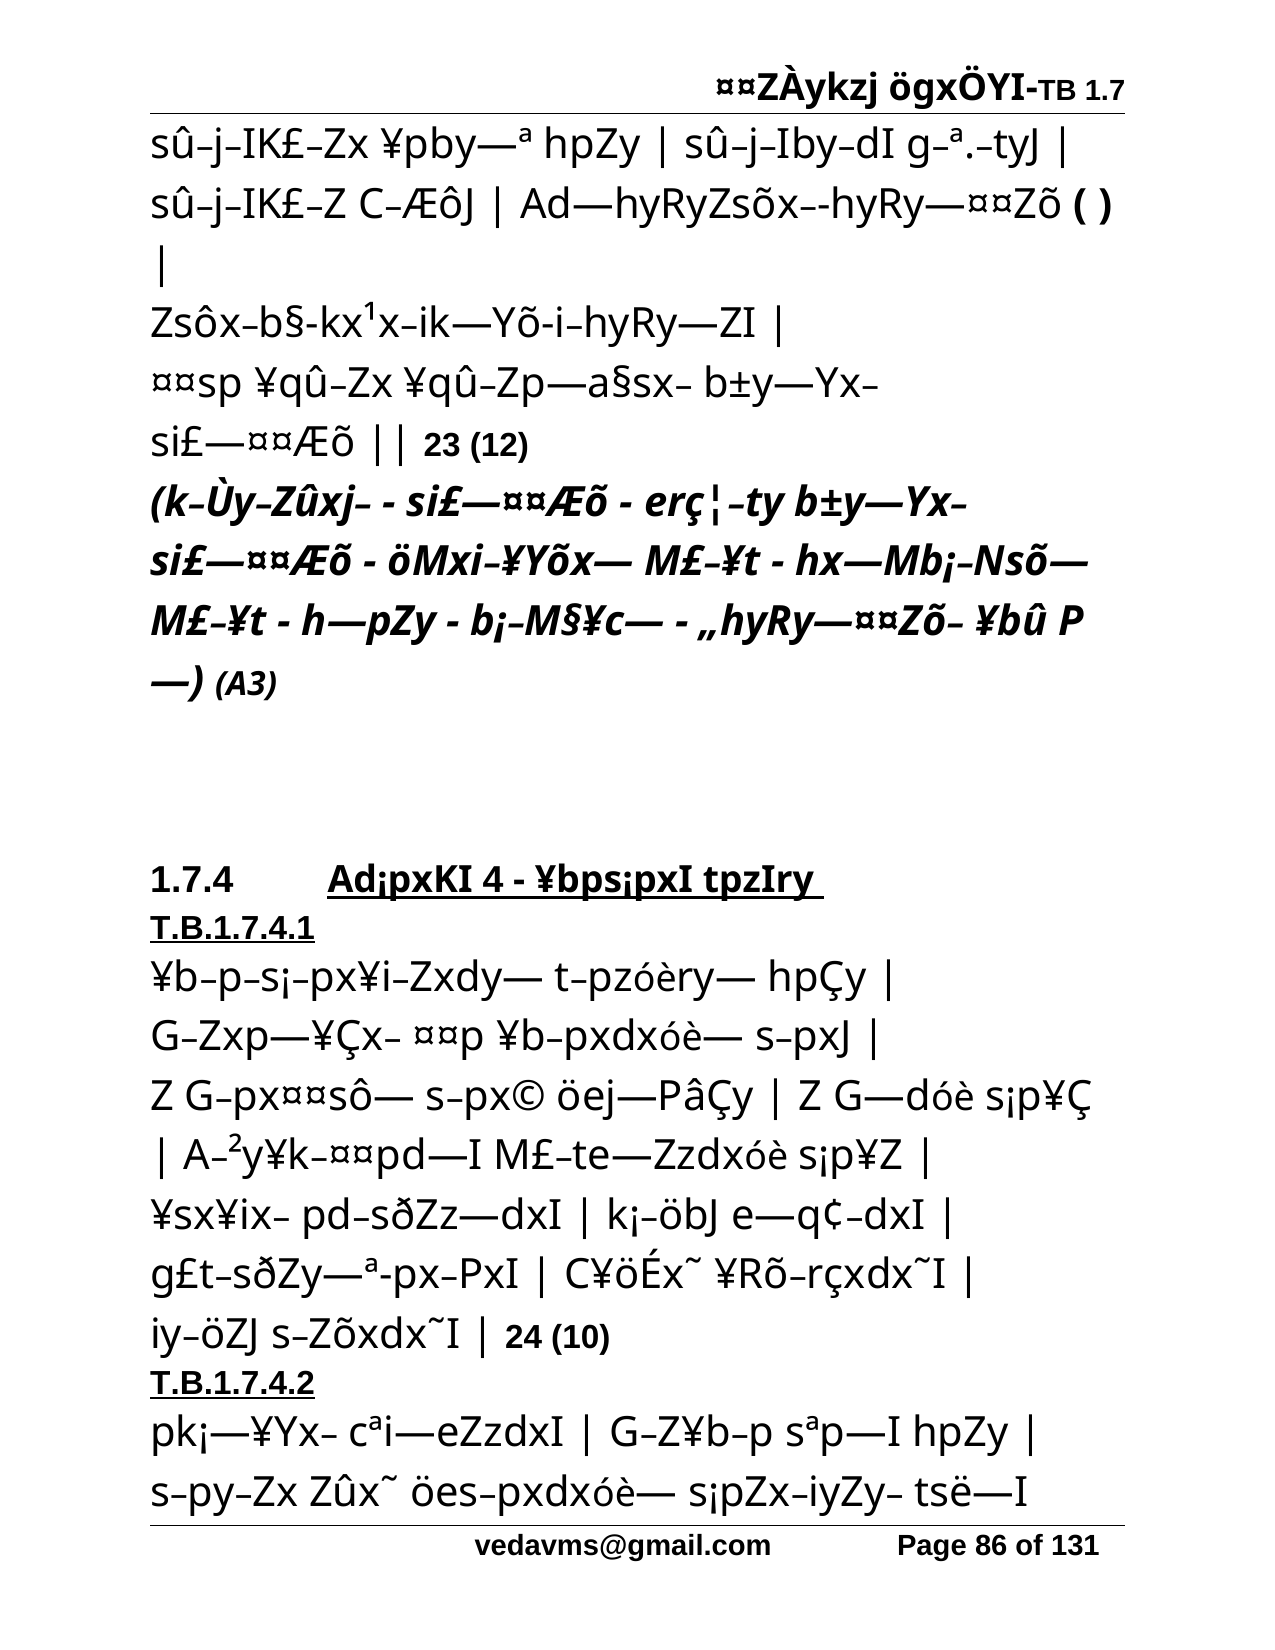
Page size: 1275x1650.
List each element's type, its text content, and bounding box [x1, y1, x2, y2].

text T.B.1.7.4.1 [150, 908, 1125, 946]
text iy–öZJ s–Zõxdx˜I | 24 (10) [150, 1304, 1125, 1361]
text sû–j–IK£–Zx ¥pby—ª hpZy | sû–j–Iby–dI g–ª.–tyJ | [150, 114, 1125, 171]
text ¥sx¥ix– pd–sðZz—dxI | k¡–öbJ e—q¢–dxI | [150, 1185, 1125, 1241]
text si£—¤¤Æõ || 23 (12) [150, 412, 1125, 469]
text si£—¤¤Æõ - öMxi–¥Yõx— M£–¥t - hx—Mb¡–Nsõ— M£–¥t - h—pZy - b¡–M§¥c— - „hyRy—¤¤Zõ– ¥bû P—) (A3) [150, 531, 1125, 707]
text G–Zxp—¥Çx– ¤¤p ¥b–pxdxóè— s–pxJ | [150, 1006, 1125, 1063]
text pk¡—¥Yx– cªi—eZzdxI | G–Z¥b–p sªp—I hpZy | [150, 1402, 1125, 1459]
text s–py–Zx Zûx˜ öes–pxdxóè— s¡pZx–iyZy– tsë—I M£t§YxZy– öes¢˜¤¤Zõ | [150, 1461, 1125, 1518]
text g£t–sðZy—ª-px–PxI | C¥öÉx˜ ¥Rõ–rçxdx˜I | [150, 1244, 1125, 1301]
text sû–j–IK£–Z C–ÆôJ | Ad—hyRyZsõx–-hyRy—¤¤Zõ ( ) | Zsôx–b§-kx¹x–ik—Yõ-i–hyRy—ZI | [150, 174, 1125, 350]
text ¤¤sp ¥qû–Zx ¥qû–Zp—a§sx– b±y—Yx– [150, 352, 1125, 409]
text Z G–px¤¤sô— s–px© öej—PâÇy | Z G—dóè s¡p¥Ç | A–²y¥k–¤¤pd—I M£–te—Zzdxóè s¡p¥Z | [150, 1066, 1125, 1182]
subtitle Ad¡pxKI 4 - ¥bps¡pxI tpzIry [150, 853, 1125, 904]
text T.B.1.7.4.2 [150, 1363, 1125, 1402]
text (k–Ùy–Zûxj– - si£—¤¤Æõ - erç¦–ty b±y—Yx– [150, 472, 1125, 528]
text ¥b–p–s¡–px¥i–Zxdy— t–pzóèry— hpÇy | [150, 946, 1125, 1003]
